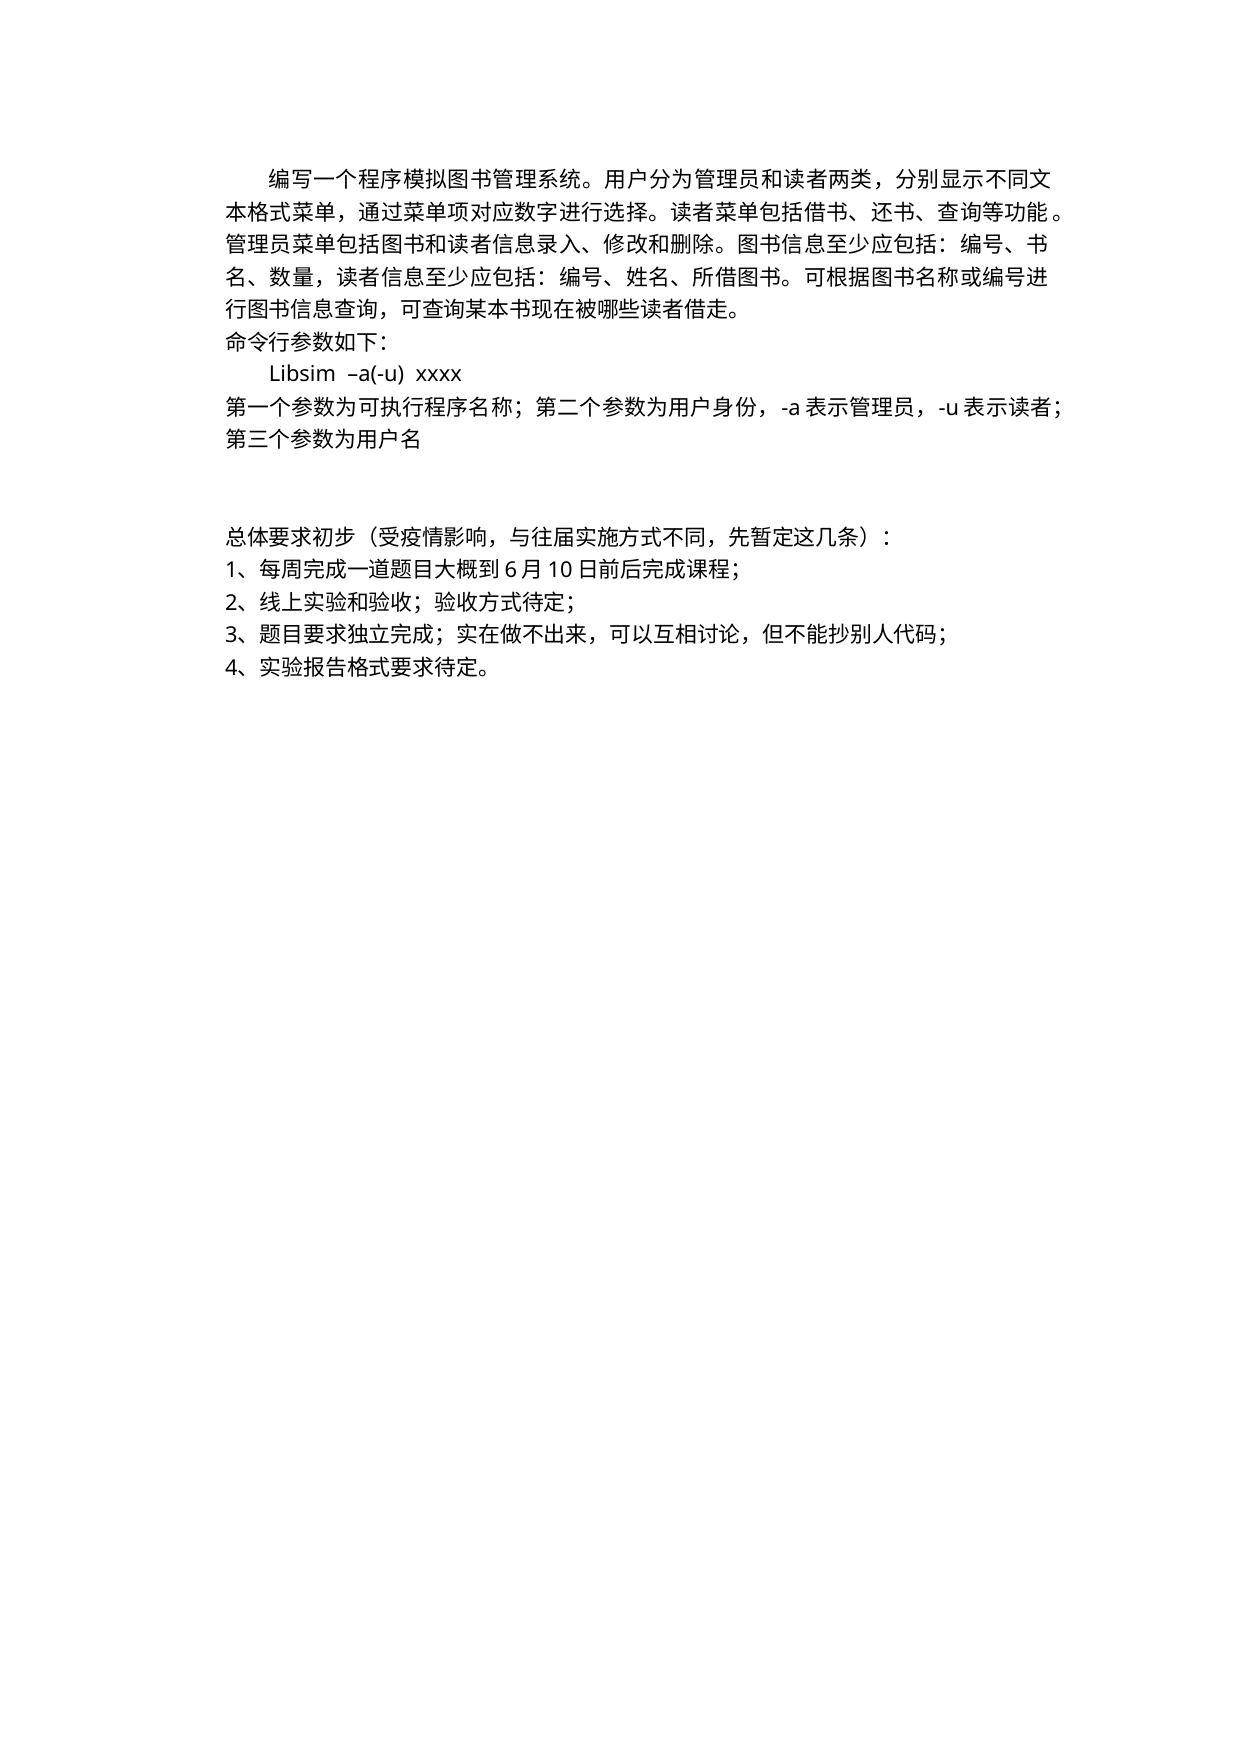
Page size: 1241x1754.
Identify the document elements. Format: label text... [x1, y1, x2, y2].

list 命令行参数如下： [225, 324, 1053, 357]
list 3、题目要求独立完成；实在做不出来，可以互相讨论，但不能抄别人代码； [225, 617, 1053, 649]
list Libsim –a(-u) xxxx [225, 357, 1053, 389]
list 4、实验报告格式要求待定。 [225, 649, 1053, 682]
list 1、每周完成一道题目大概到6月10日前后完成课程； [225, 552, 1053, 584]
list 总体要求初步（受疫情影响，与往届实施方式不同，先暂定这几条）： [225, 519, 1053, 552]
list 2、线上实验和验收；验收方式待定； [225, 584, 1053, 617]
list 第一个参数为可执行程序名称；第二个参数为用户身份，-a表示管理员，-u表示读者；第三个参数为用户名 [225, 389, 1053, 454]
list 编写一个程序模拟图书管理系统。用户分为管理员和读者两类，分别显示不同文本格式菜单，通过菜单项对应数字进行选择。读者菜单包括借书、还书、查询等功能。管理员菜单包括图书和读者信息录入、修改和删除。图书信息至少应包括：编号、书名、数量，读者信息至少应包括：编号、姓名、所借图书。可根据图书名称或编号进行图书信息查询，可查询某本书现在被哪些读者借走。 [225, 162, 1053, 324]
